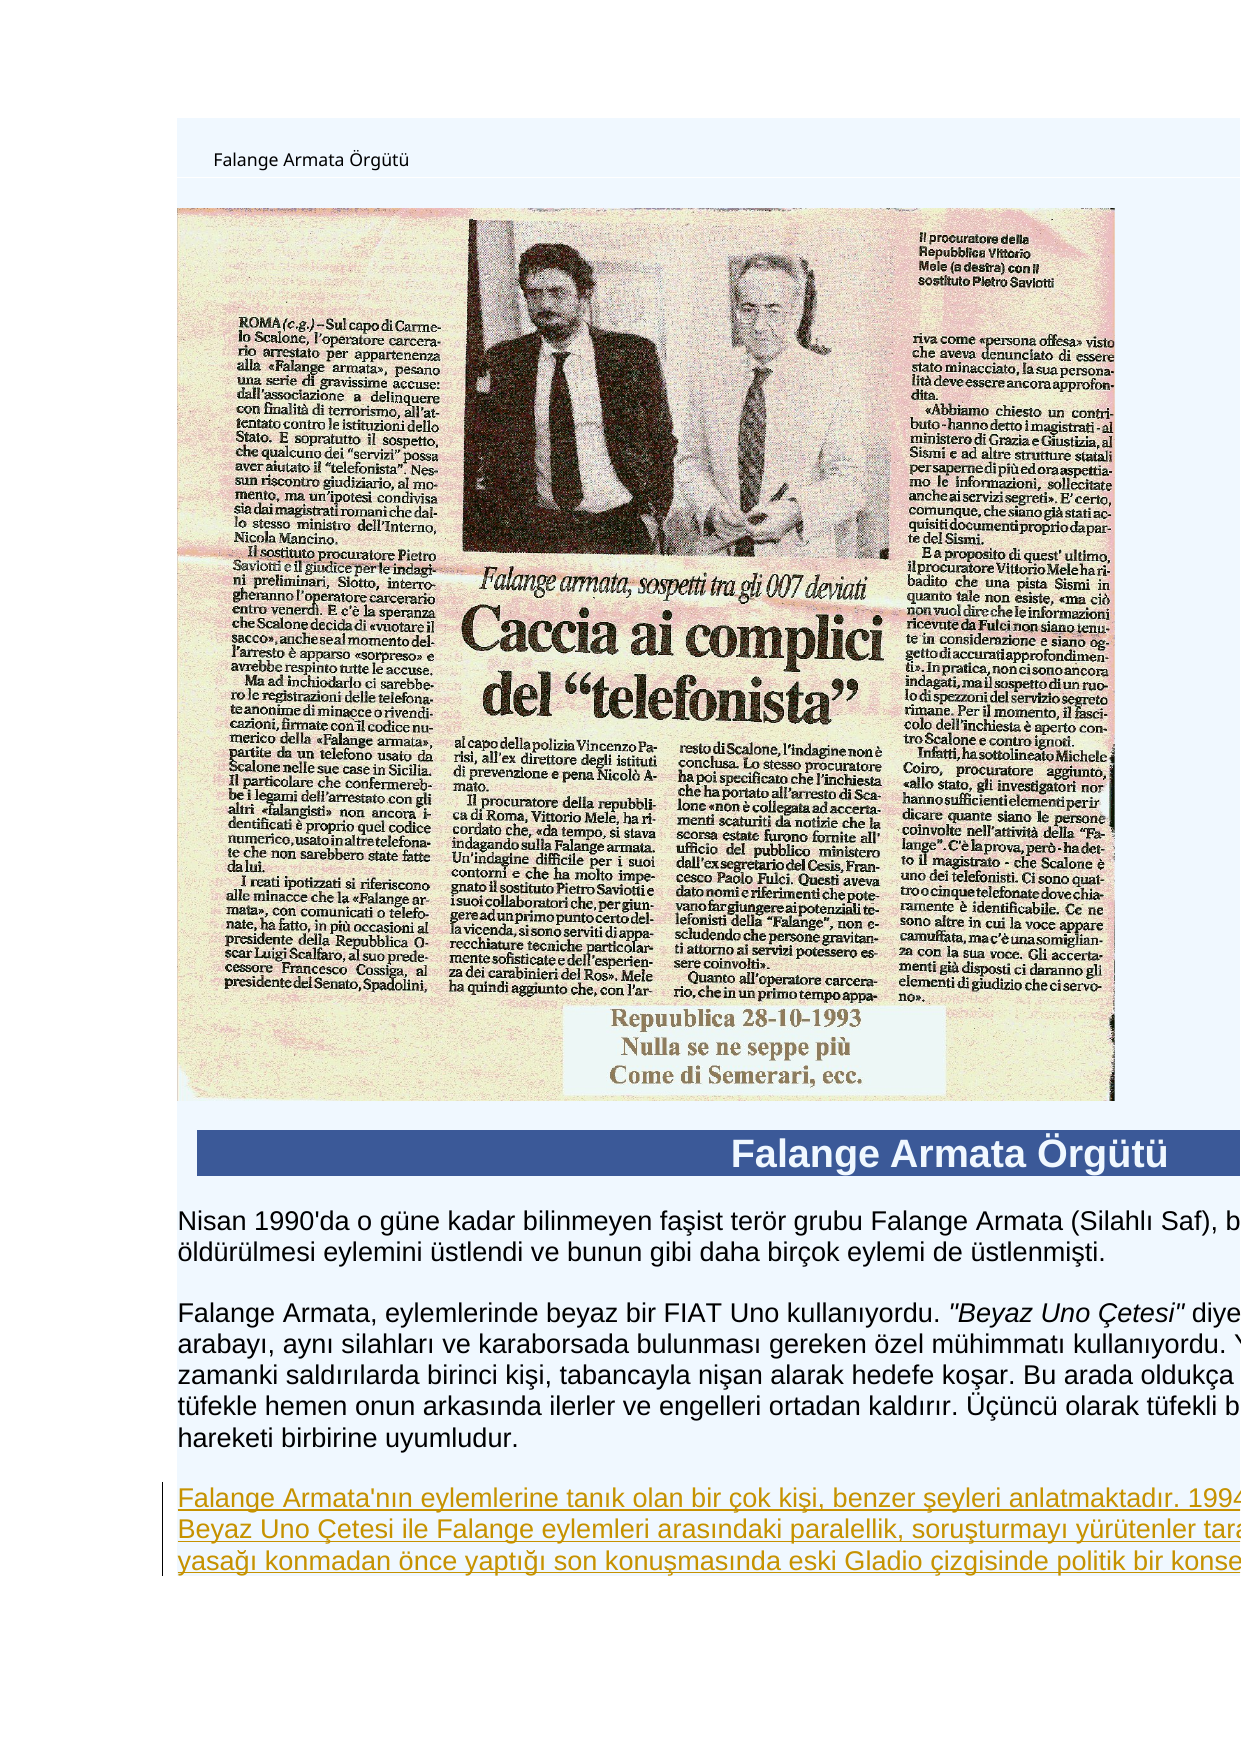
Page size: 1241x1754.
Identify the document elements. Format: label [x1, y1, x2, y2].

picture [177, 208, 1115, 1101]
table_cell [177, 178, 1240, 1509]
table_cell [177, 1542, 1240, 1572]
table_cell [177, 1510, 1240, 1541]
table_header [177, 118, 1240, 177]
